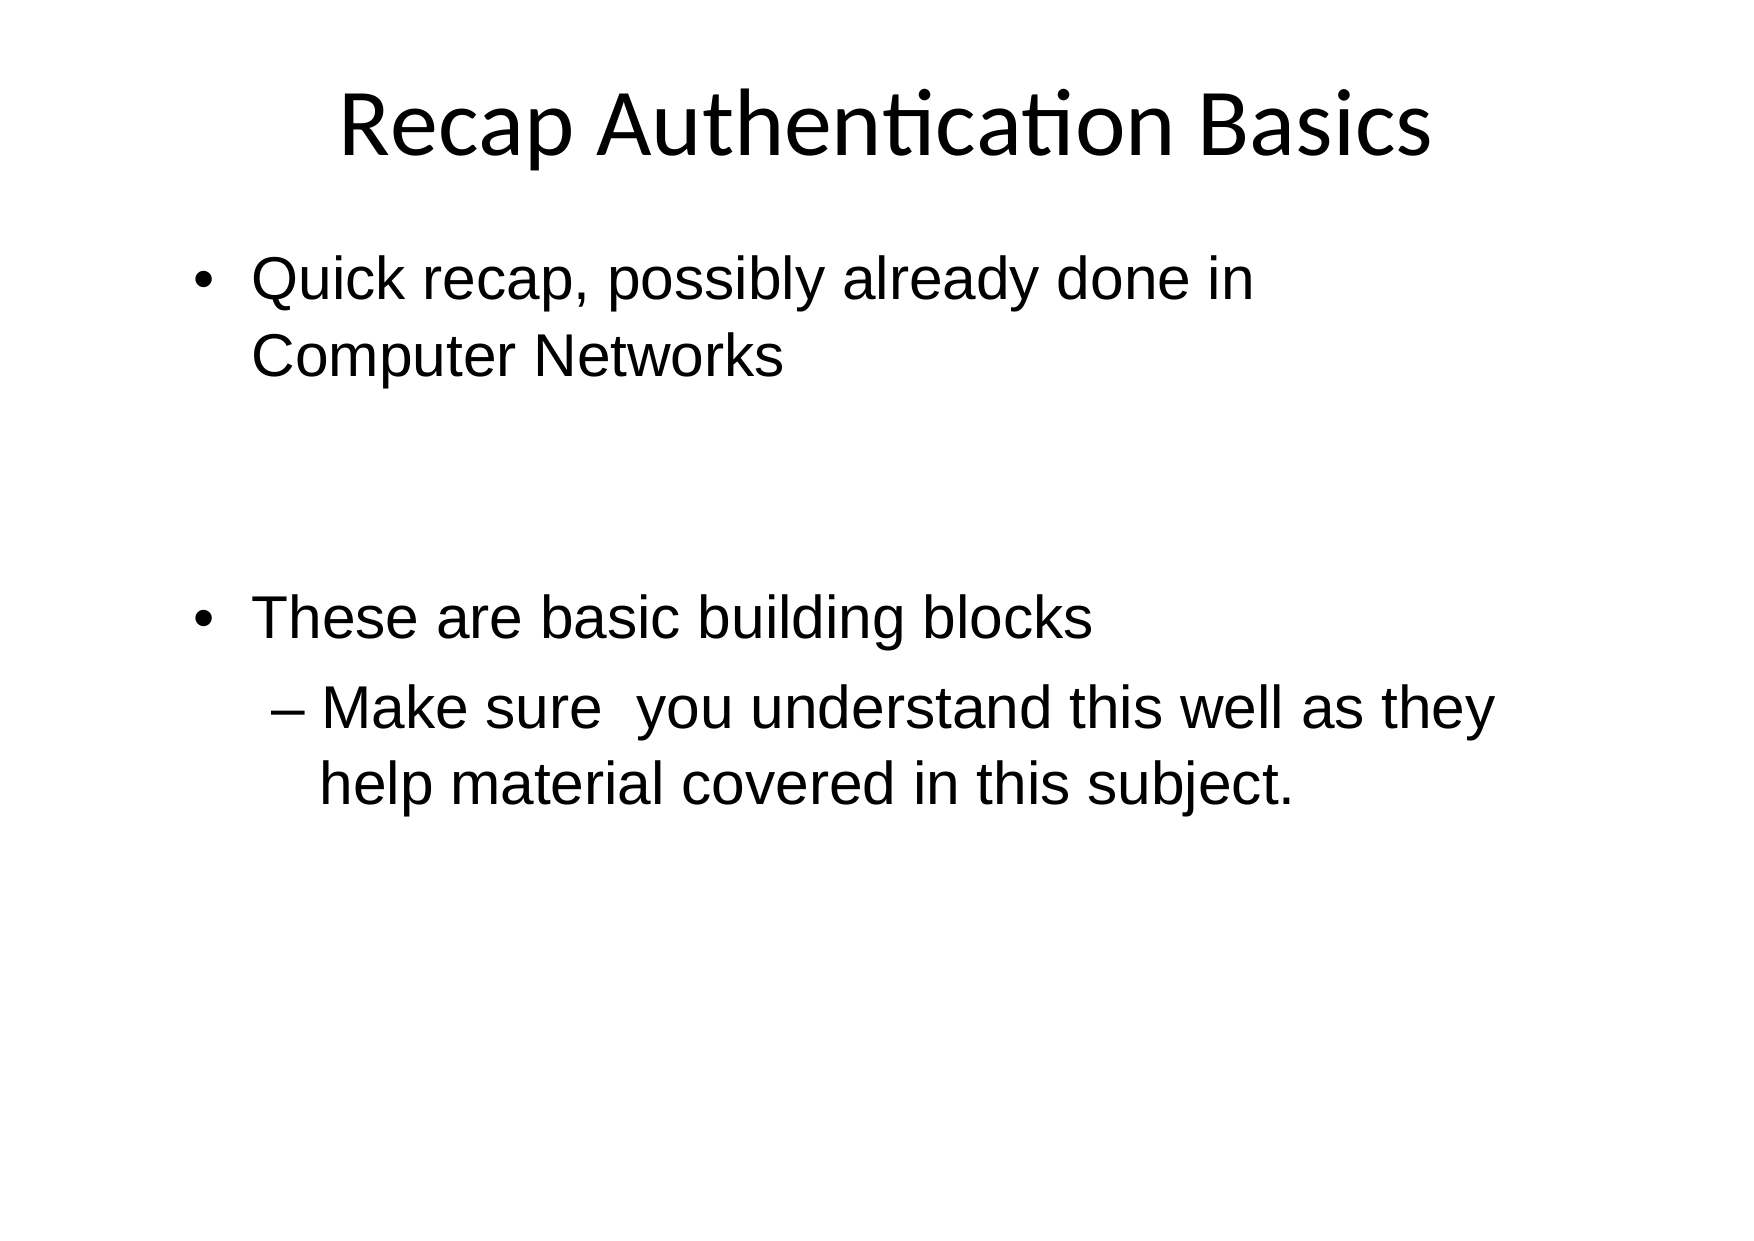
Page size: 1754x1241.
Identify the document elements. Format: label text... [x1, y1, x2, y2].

list Quick recap, possibly already done in [193, 243, 1613, 313]
text Computer Networks [251, 320, 1613, 389]
subtitle Recap Authentication Basics [338, 63, 1613, 180]
text – Make sure you understand this well as they help material covered in this subject. [271, 672, 1613, 817]
list These are basic building blocks [193, 582, 1613, 652]
